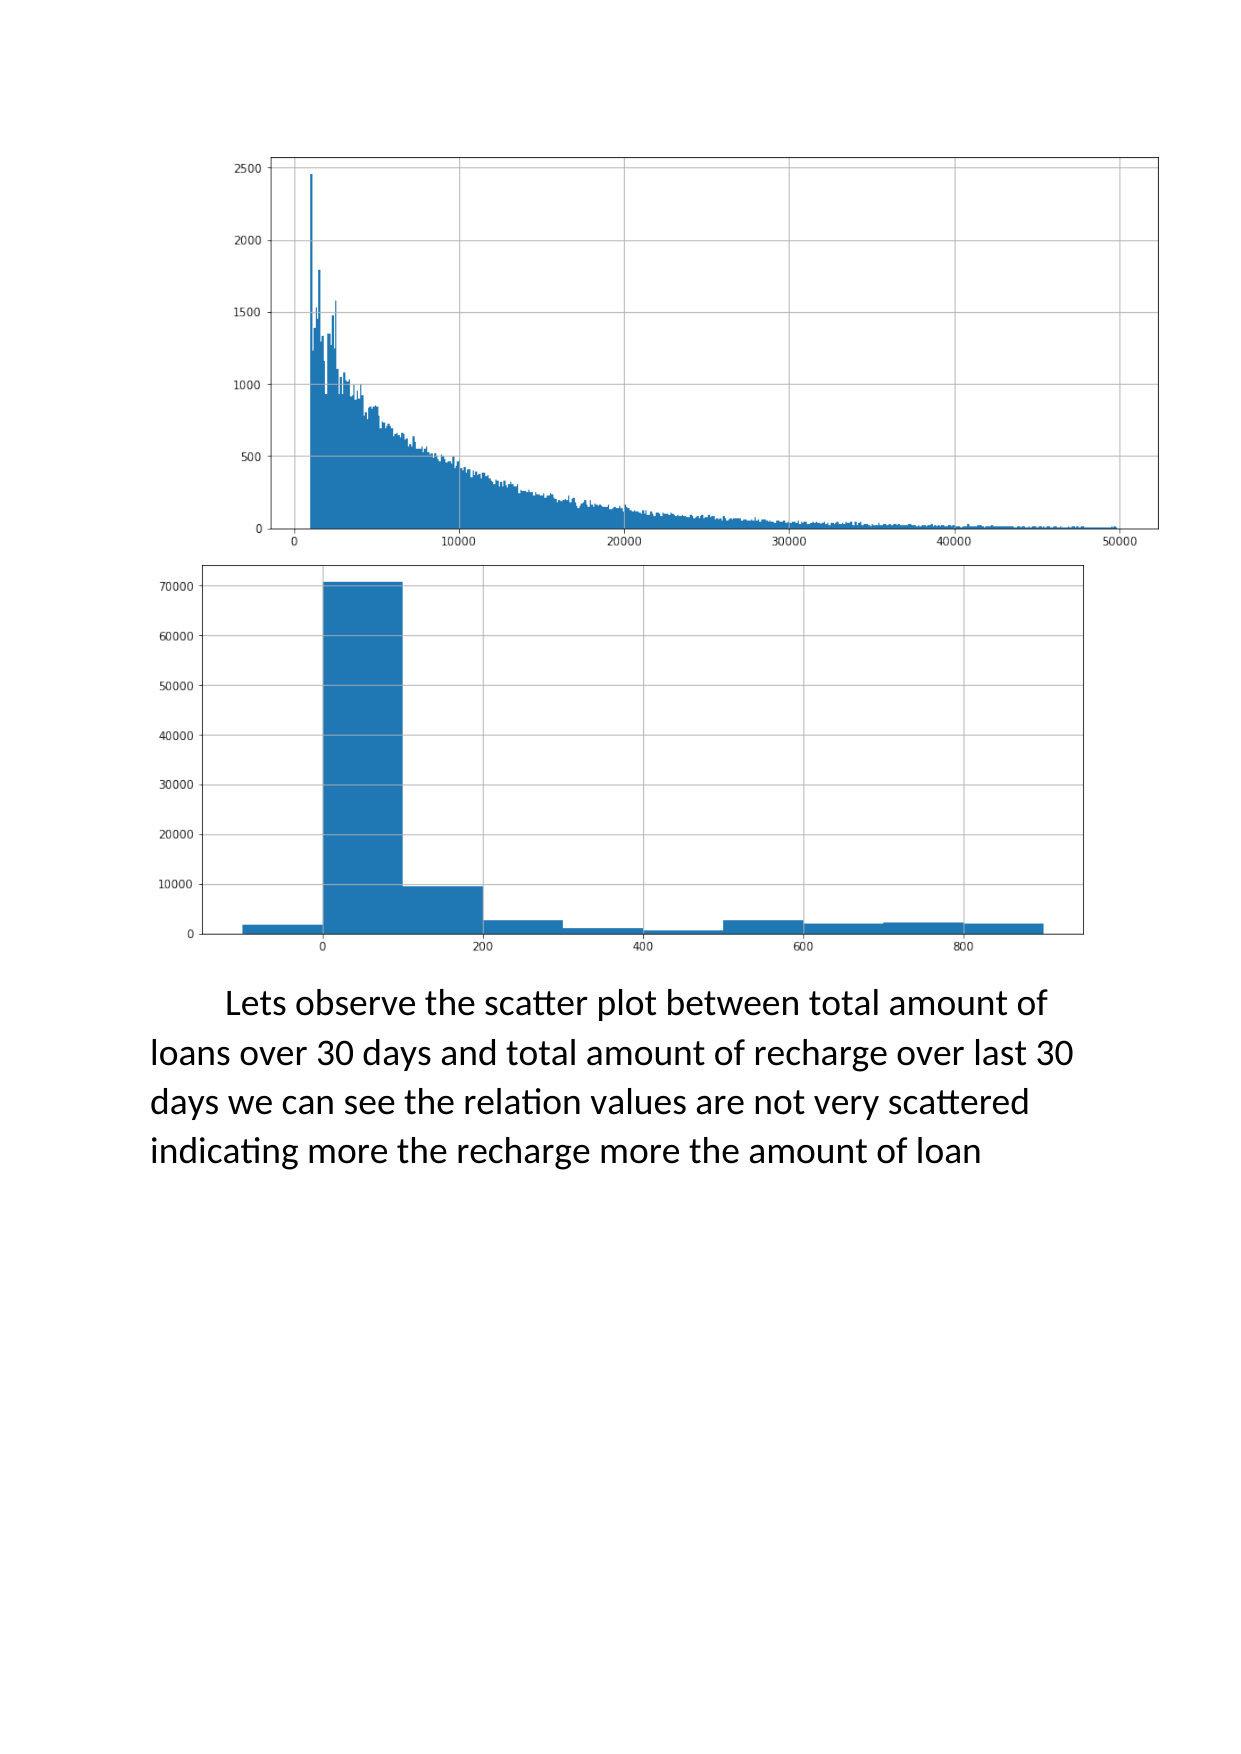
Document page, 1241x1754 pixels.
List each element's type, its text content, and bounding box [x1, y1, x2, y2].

picture [225, 150, 1166, 556]
picture [150, 557, 1091, 961]
text Lets observe the scatter plot between total amount of loans over 30 days and total amount of recharge over last 30 days we can see the relation values are not very scattered indicating more the recharge more the amount of loan [150, 979, 1090, 1173]
